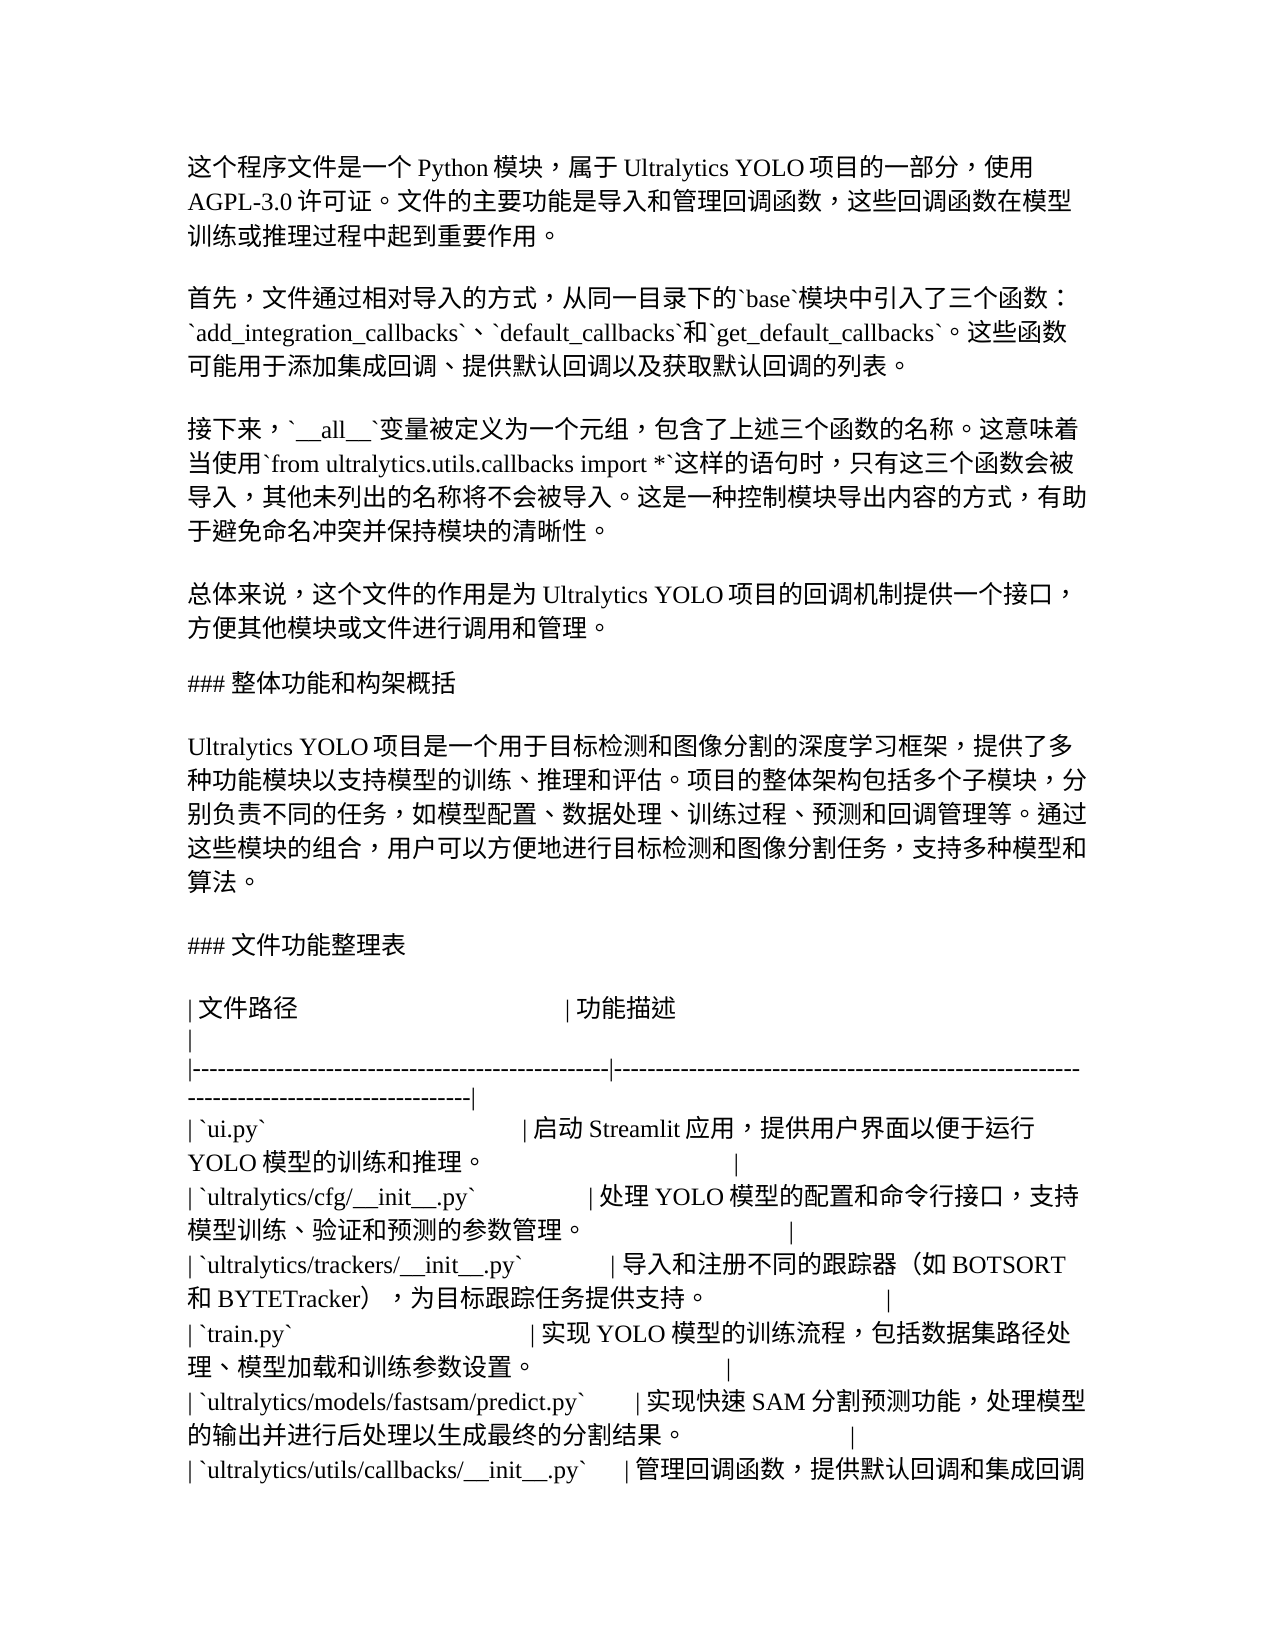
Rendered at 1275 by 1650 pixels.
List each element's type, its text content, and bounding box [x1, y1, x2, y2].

text 这个程序文件是一个Python模块，属于Ultralytics YOLO项目的一部分，使用AGPL-3.0许可证。文件的主要功能是导入和管理回调函数，这些回调函数在模型训练或推理过程中起到重要作用。 首先，文件通过相对导入的方式，从同一目录下的`base`模块中引入了三个函数：`add_integration_callbacks`、`default_callbacks`和`get_default_callbacks`。这些函数可能用于添加集成回调、提供默认回调以及获取默认回调的列表。 接下来，`__all__`变量被定义为一个元组，包含了上述三个函数的名称。这意味着当使用`from ultralytics.utils.callbacks import *`这样的语句时，只有这三个函数会被导入，其他未列出的名称将不会被导入。这是一种控制模块导出内容的方式，有助于避免命名冲突并保持模块的清晰性。 总体来说，这个文件的作用是为Ultralytics YOLO项目的回调机制提供一个接口，方便其他模块或文件进行调用和管理。 [187, 150, 1087, 645]
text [187, 666, 1087, 1486]
